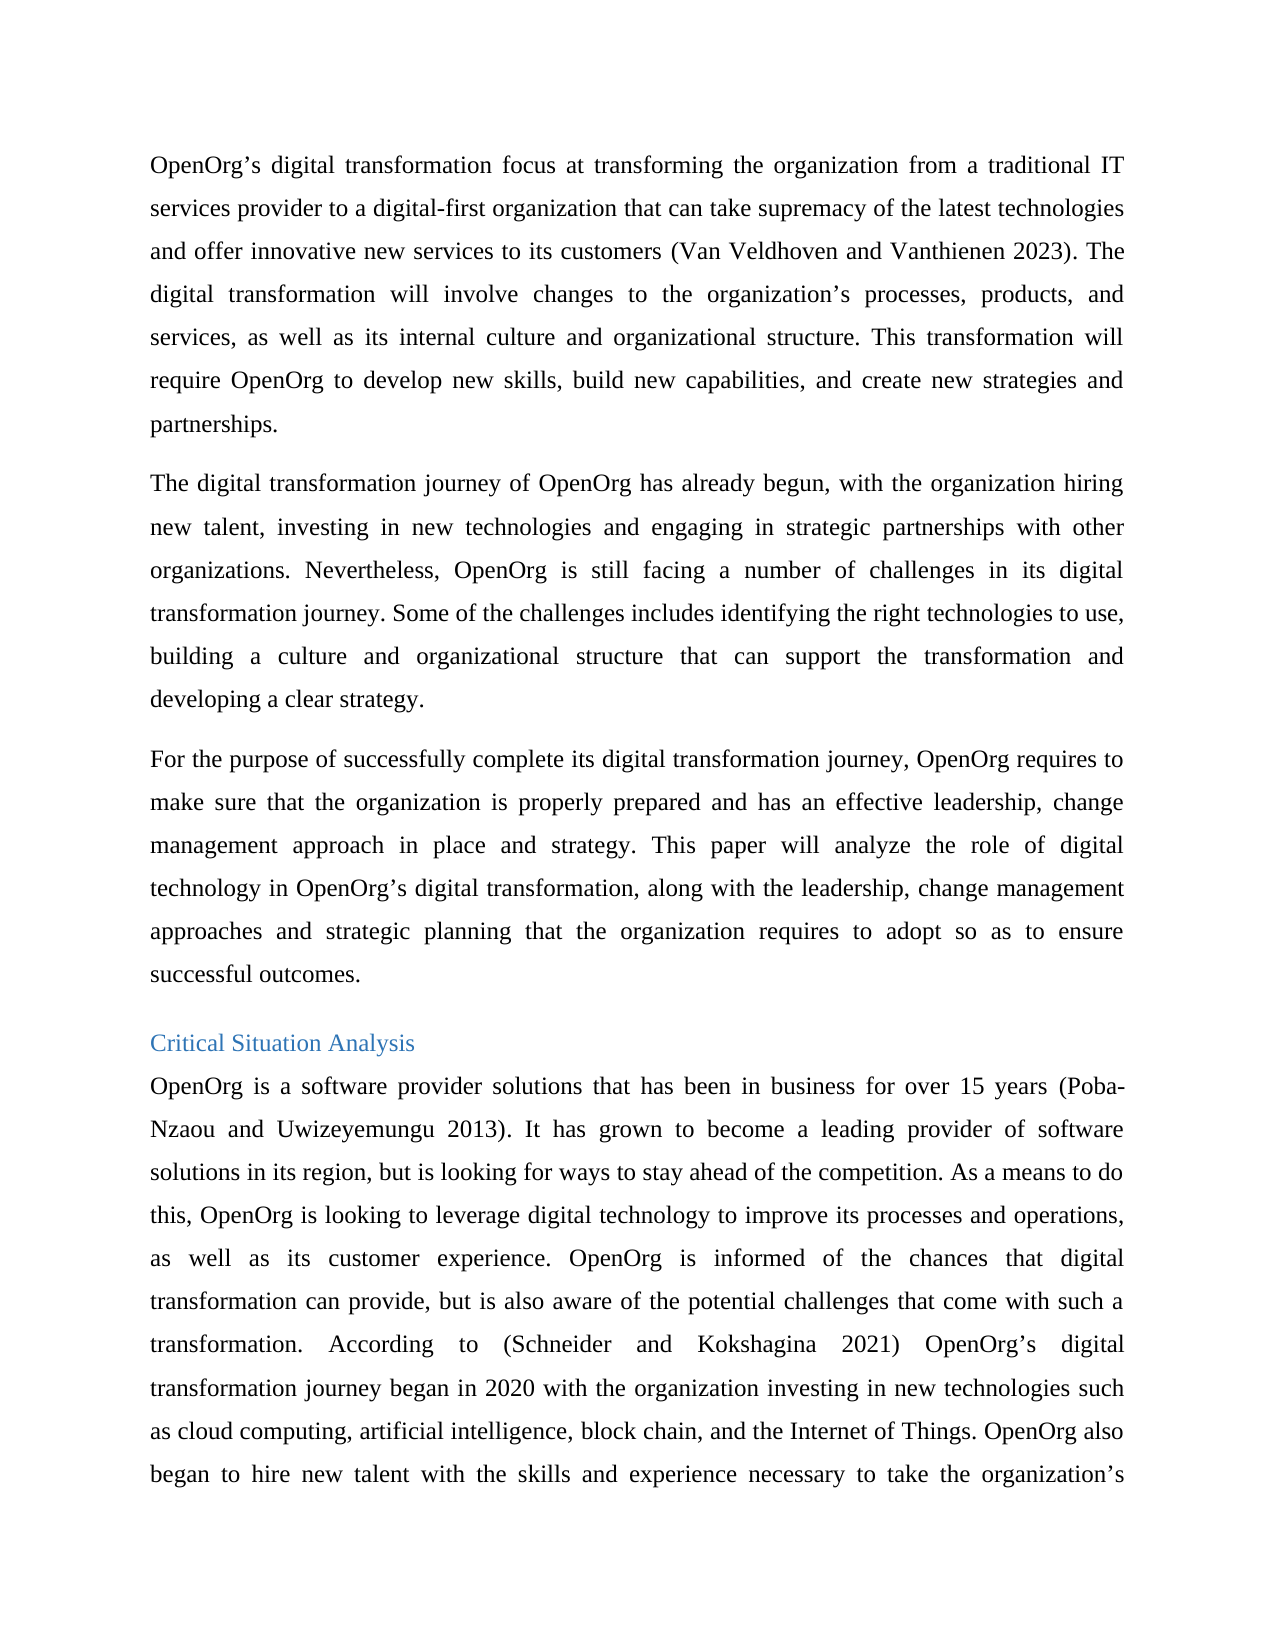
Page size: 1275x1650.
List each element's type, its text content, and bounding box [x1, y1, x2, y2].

text The digital transformation journey of OpenOrg has already begun, with the organization hiring new talent, investing in new technologies and engaging in strategic partnerships with other organizations. Nevertheless, OpenOrg is still facing a number of challenges in its digital transformation journey. Some of the challenges includes identifying the right technologies to use, building a culture and organizational structure that can support the transformation and developing a clear strategy. [150, 468, 1125, 713]
text OpenOrg’s digital transformation focus at transforming the organization from a traditional IT services provider to a digital-first organization that can take supremacy of the latest technologies and offer innovative new services to its customers . The digital transformation will involve changes to the organization’s processes, products, and services, as well as its internal culture and organizational structure. This transformation will require OpenOrg to develop new skills, build new capabilities, and create new strategies and partnerships. [150, 150, 1125, 437]
subtitle Critical Situation Analysis [150, 1028, 1125, 1056]
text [150, 1071, 1125, 1488]
text For the purpose of successfully complete its digital transformation journey, OpenOrg requires to make sure that the organization is properly prepared and has an effective leadership, change management approach in place and strategy. This paper will analyze the role of digital technology in OpenOrg’s digital transformation, along with the leadership, change management approaches and strategic planning that the organization requires to adopt so as to ensure successful outcomes. [150, 744, 1125, 988]
